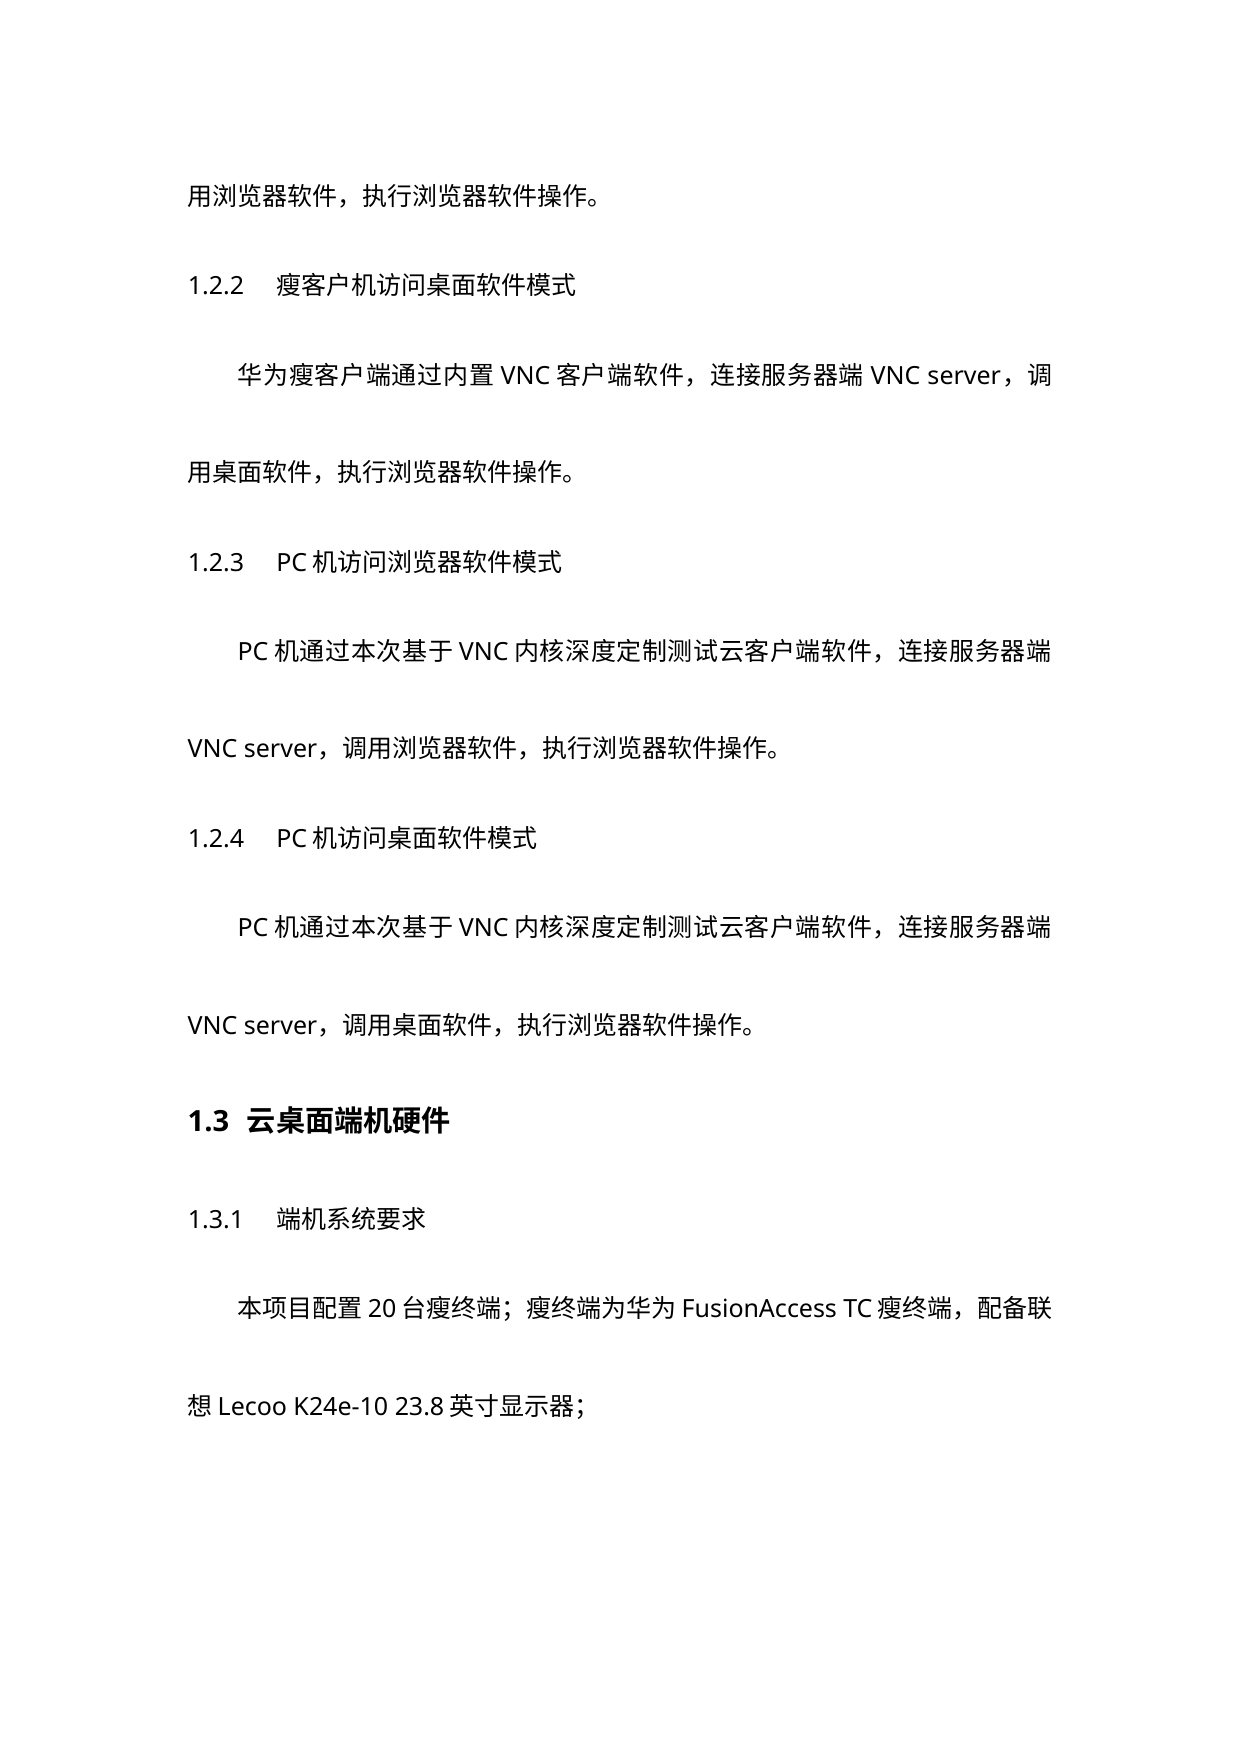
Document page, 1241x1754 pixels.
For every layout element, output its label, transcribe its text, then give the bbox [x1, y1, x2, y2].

text 本项目配置20台瘦终端；瘦终端为华为FusionAccess TC瘦终端，配备联想Lecoo K24e-10 23.8英寸显示器； [187, 1274, 1053, 1437]
subtitle 端机系统要求 [188, 1185, 1053, 1250]
subtitle 云桌面端机硬件 [187, 1086, 1053, 1151]
subtitle 瘦客户机访问桌面软件模式 [188, 251, 1053, 316]
subtitle PC机访问浏览器软件模式 [188, 528, 1053, 593]
subtitle PC机访问桌面软件模式 [188, 804, 1053, 869]
text PC机通过本次基于VNC内核深度定制测试云客户端软件，连接服务器端VNC server，调用桌面软件，执行浏览器软件操作。 [187, 893, 1053, 1056]
text 华为瘦客户端通过内置VNC客户端软件，连接服务器端VNC server，调用桌面软件，执行浏览器软件操作。 [187, 341, 1053, 503]
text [187, 162, 1053, 227]
text PC机通过本次基于VNC内核深度定制测试云客户端软件，连接服务器端VNC server，调用浏览器软件，执行浏览器软件操作。 [187, 617, 1053, 779]
